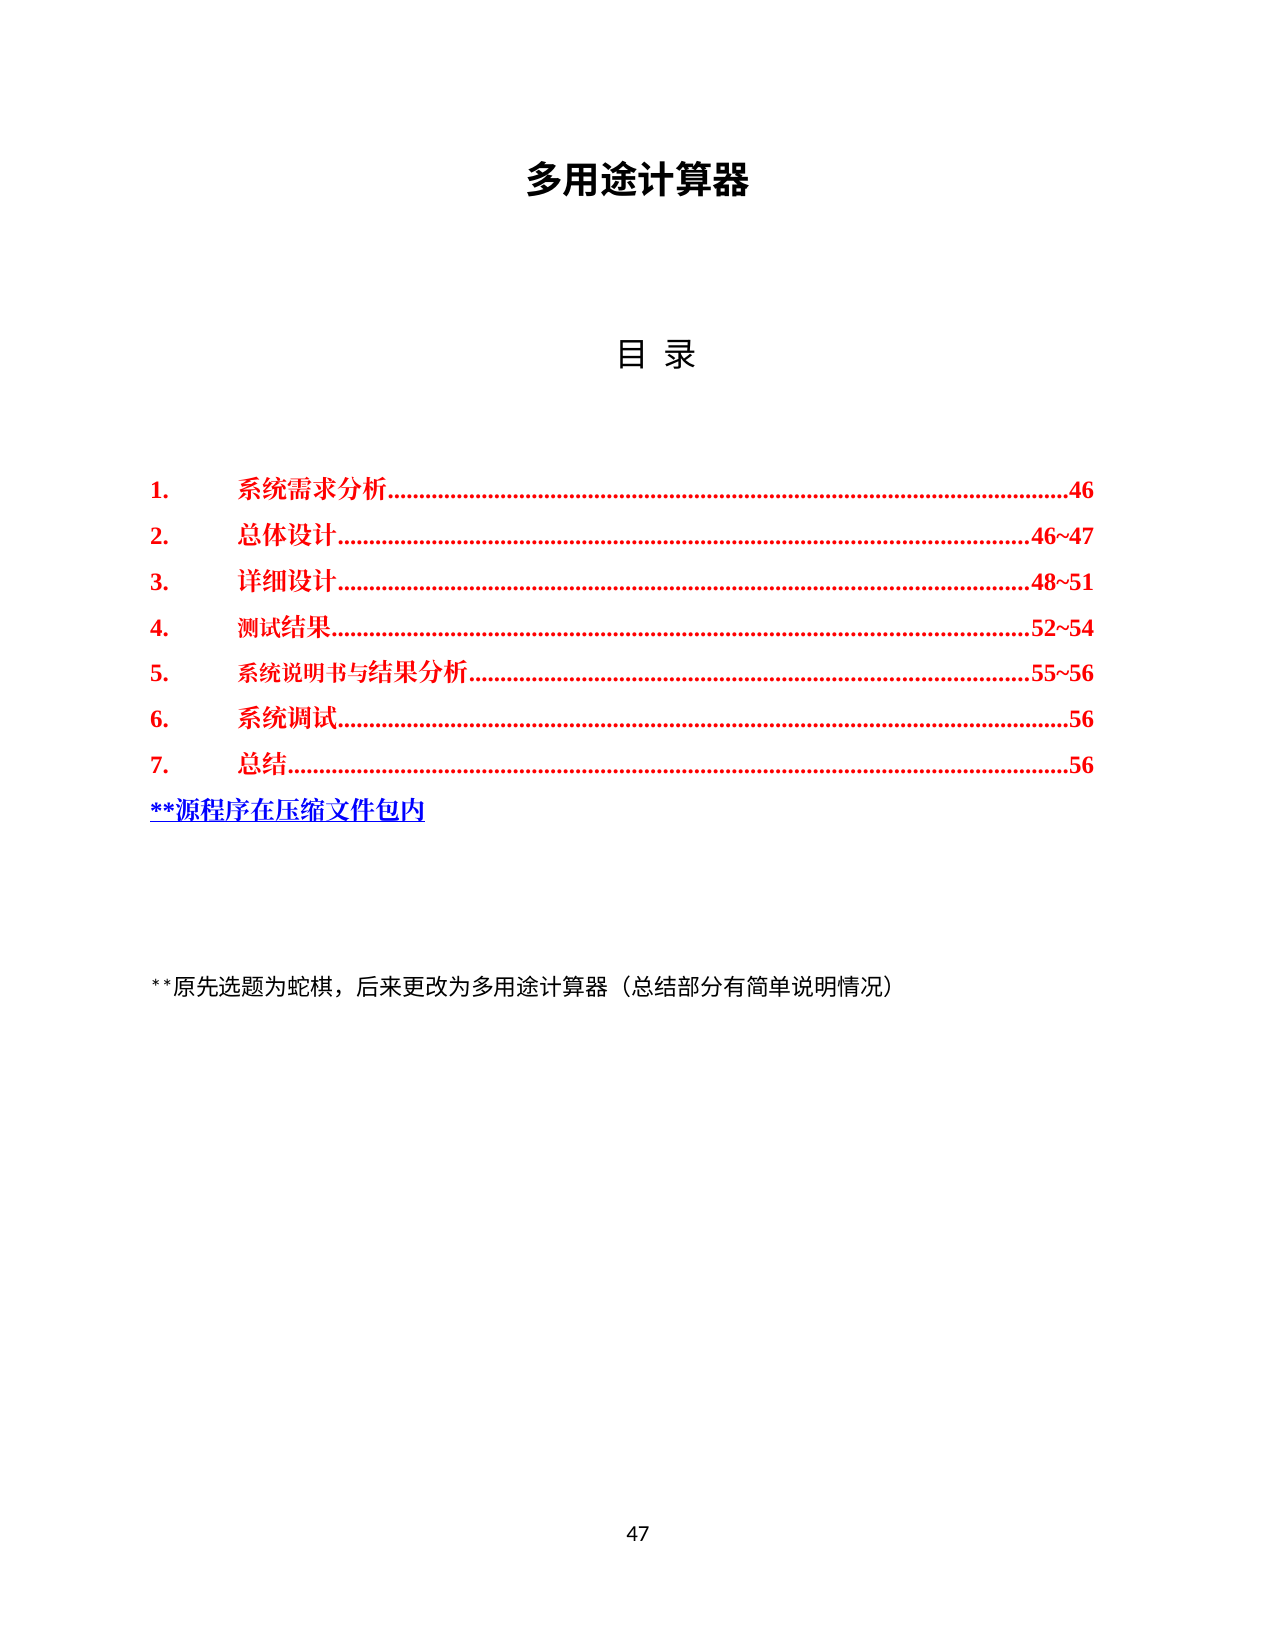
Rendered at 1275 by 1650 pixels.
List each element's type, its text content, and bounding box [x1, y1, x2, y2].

text **源程序在压缩文件包内 [150, 783, 1125, 828]
text 3. 详细设计 48~51 [150, 553, 1125, 599]
text 2. 总体设计 46~47 [150, 508, 1125, 553]
text 6. 系统调试 56 [150, 691, 1125, 737]
text 4. 测试结果 52~54 [150, 599, 1125, 645]
text 5. 系统说明书与结果分析 55~56 [150, 645, 1125, 691]
text **原先选题为蛇棋，后来更改为多用途计算器（总结部分有简单说明情况） [150, 969, 1125, 1002]
text 1. 系统需求分析 46 [150, 462, 1125, 508]
text 目 录 [150, 327, 1125, 376]
text 多用途计算器 [150, 150, 1125, 204]
text 7. 总结 56 [150, 737, 1125, 783]
